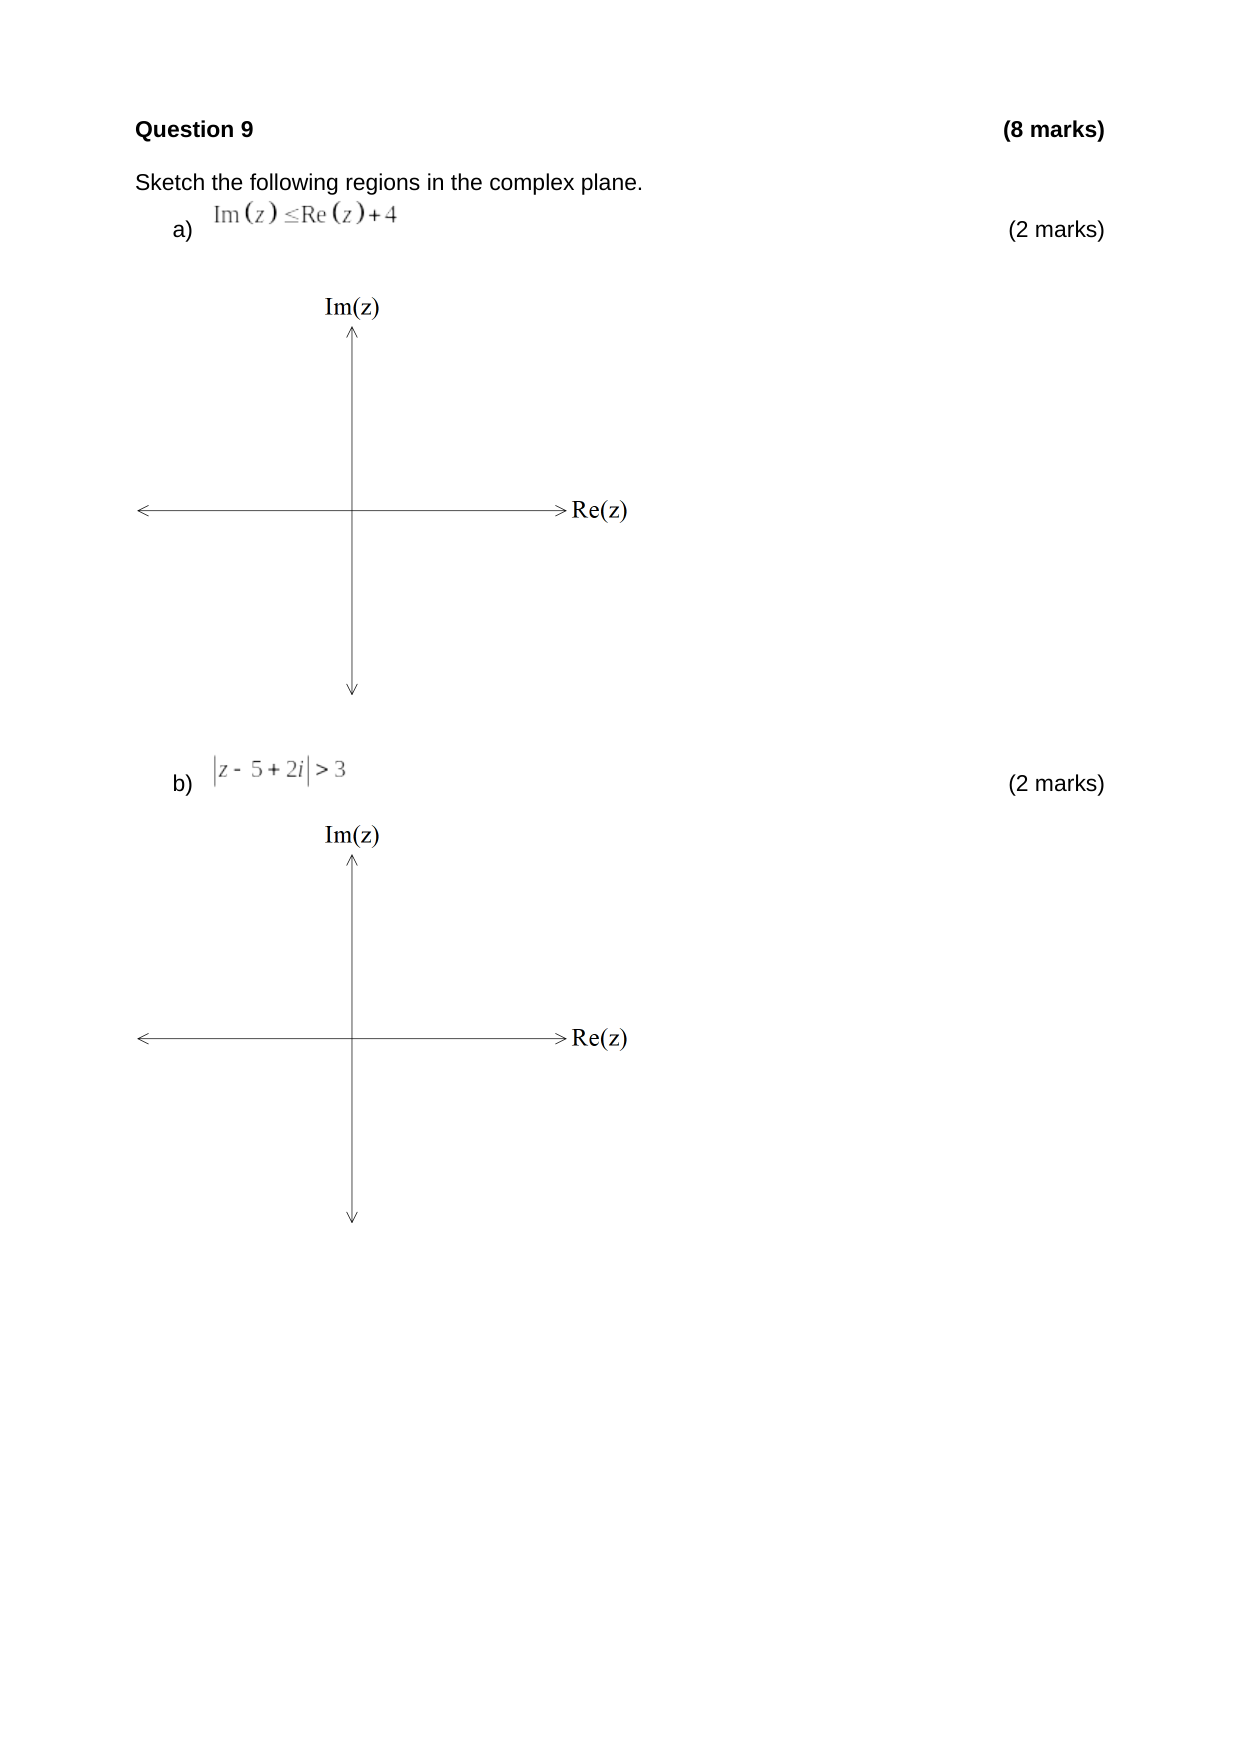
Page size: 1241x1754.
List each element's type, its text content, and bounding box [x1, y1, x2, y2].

text Question 9 (8 marks) [135, 116, 1105, 143]
picture [135, 294, 629, 697]
list (2 marks) [172, 195, 1105, 242]
text Sketch the following regions in the complex plane. [135, 169, 1105, 195]
picture [135, 822, 629, 1225]
list (2 marks) [172, 749, 1105, 796]
